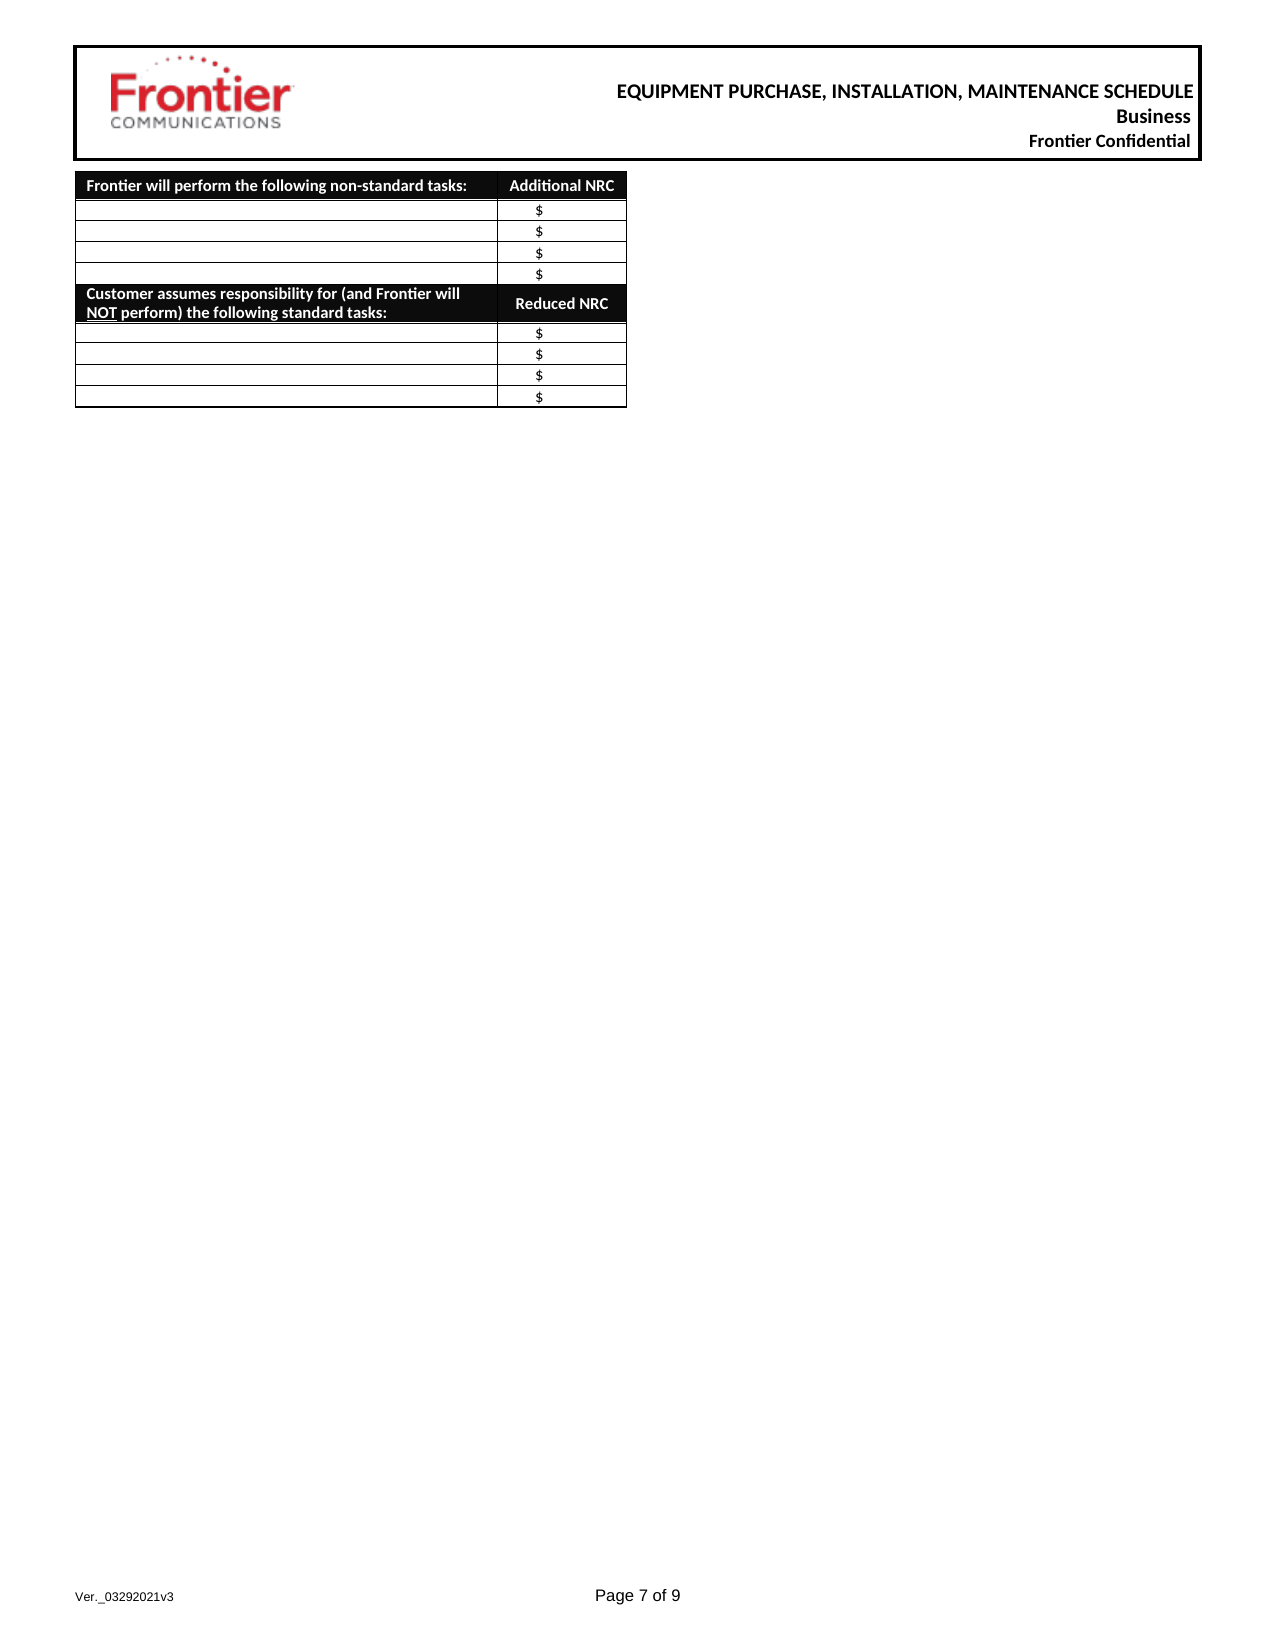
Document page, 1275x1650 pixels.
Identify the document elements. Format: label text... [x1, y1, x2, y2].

table_cell $ [498, 324, 626, 342]
table_cell Customer assumes responsibility for (and Frontier will NOT perform) the following standard tasks: [76, 285, 497, 322]
table_cell $ [498, 242, 626, 262]
table_cell $ [498, 343, 626, 364]
table_header Additional NRC [498, 172, 626, 199]
table_cell [76, 263, 497, 283]
table_cell [76, 201, 497, 219]
picture [111, 54, 298, 130]
table_cell $ [498, 365, 626, 385]
table_cell [76, 365, 497, 385]
table_cell $ [498, 263, 626, 283]
table_cell [76, 221, 497, 241]
table_cell [76, 343, 497, 364]
table_cell Reduced NRC [498, 285, 626, 322]
table_cell [76, 386, 497, 406]
table_cell $ [498, 201, 626, 219]
table_header Frontier will perform the following non-standard tasks: [76, 172, 497, 199]
table_cell $ [498, 221, 626, 241]
table_cell [76, 324, 497, 342]
table_cell [76, 242, 497, 262]
table_cell $ [498, 386, 626, 406]
